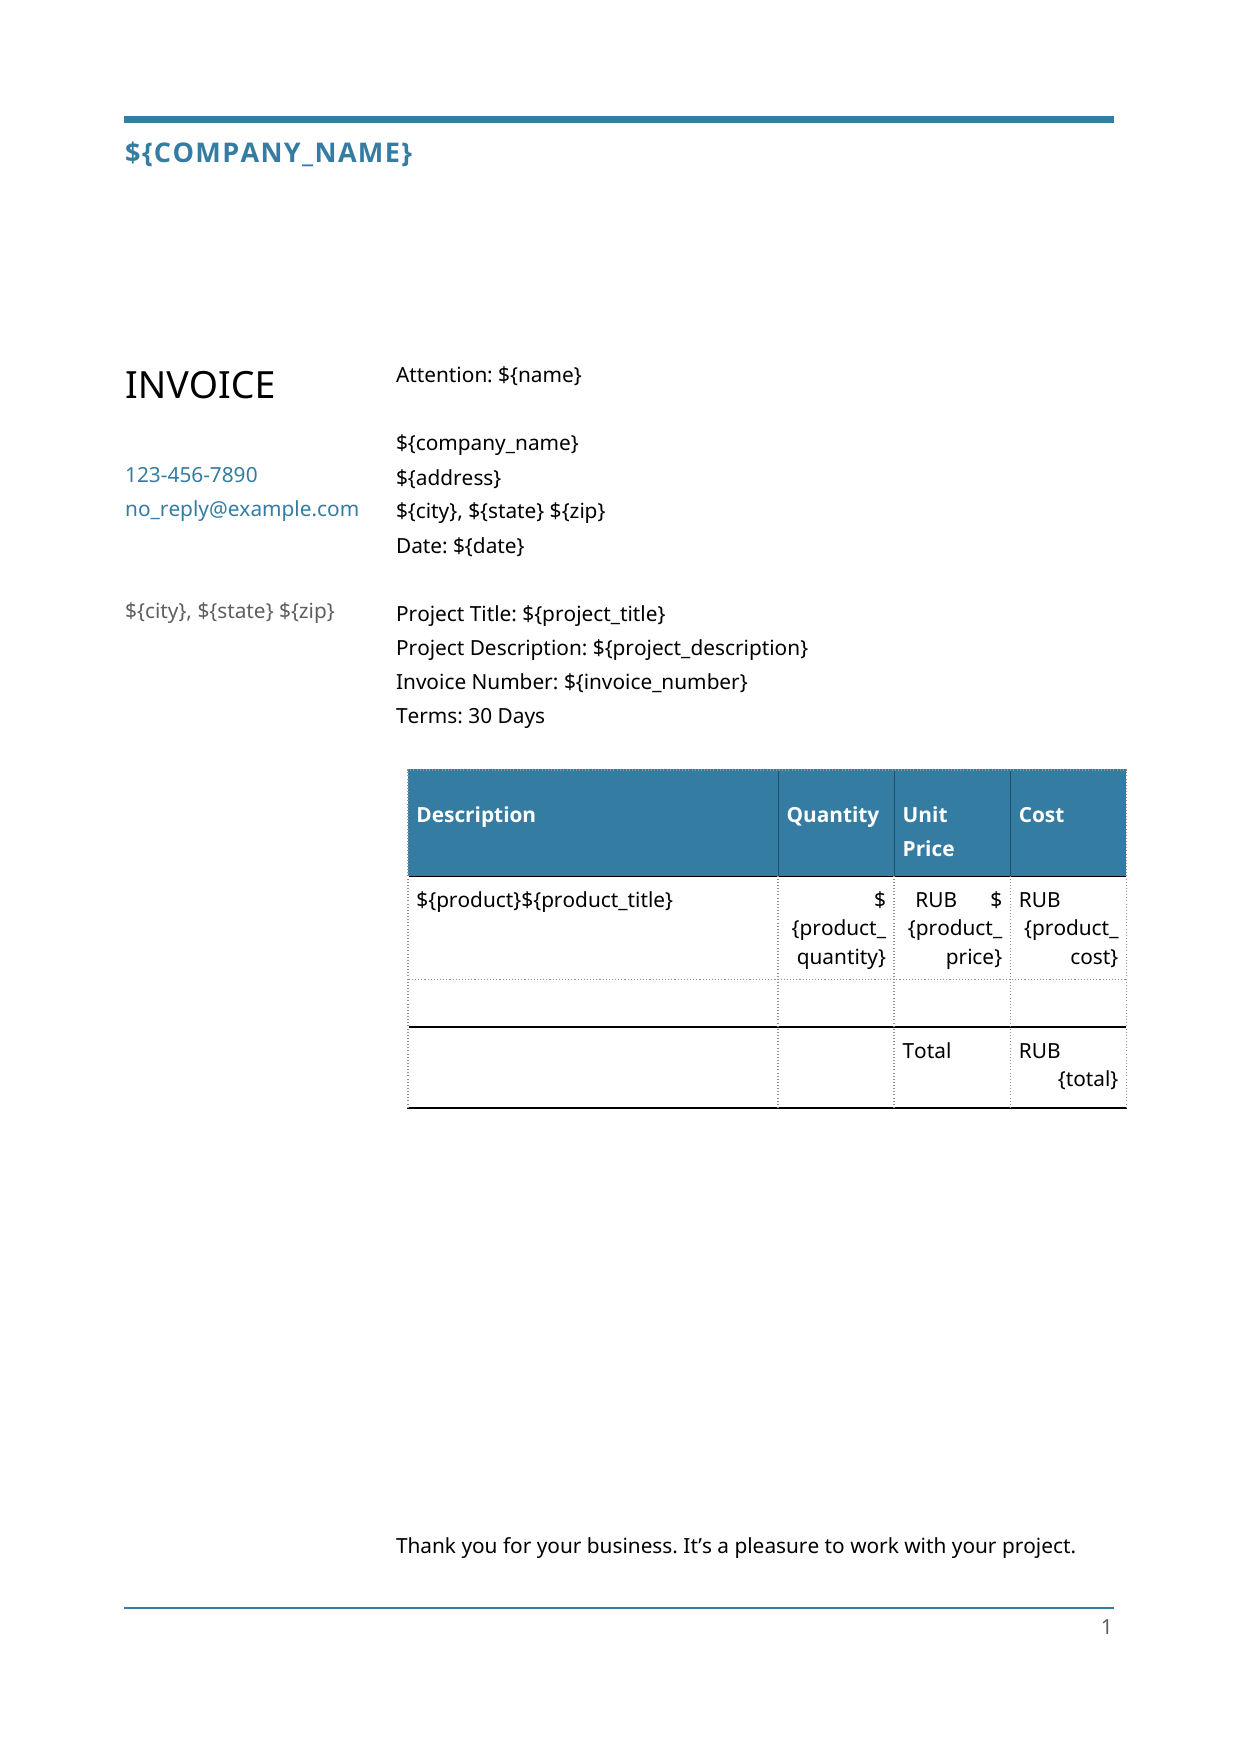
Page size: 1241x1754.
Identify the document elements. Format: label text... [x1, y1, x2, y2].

text ${city}, ${state} ${zip} [396, 497, 1115, 525]
table_cell RUB ${product_cost} [1010, 877, 1126, 978]
table_header Description [408, 769, 778, 876]
text Invoice Number: ${invoice_number} [396, 667, 1115, 695]
table_header Cost [1011, 769, 1126, 876]
text Project Title: ${project_title} [396, 599, 1115, 627]
table_cell ${product_quantity} [778, 877, 894, 978]
table_header Unit Price [895, 769, 1010, 876]
table_cell RUB ${product_price} [894, 877, 1010, 978]
table_cell [1010, 979, 1126, 1026]
text ${address} [396, 463, 1115, 491]
table_cell RUB ${total} [1010, 1028, 1126, 1107]
table_cell ${product}${product_title} [408, 877, 778, 978]
table_header Quantity [779, 769, 894, 876]
table_cell [778, 1028, 894, 1107]
text Project Description: ${project_description} [396, 633, 1115, 661]
table_cell [778, 979, 894, 1026]
text Date: ${date} [396, 531, 1115, 559]
text ${company_name} [396, 428, 1115, 457]
table_cell [408, 1027, 778, 1107]
text Attention: ${name} [396, 360, 1115, 389]
table_cell [894, 979, 1010, 1026]
table_cell [408, 979, 778, 1026]
text Thank you for your business. It’s a pleasure to work with your project. [396, 1532, 1115, 1560]
table_cell Total [894, 1028, 1010, 1107]
text Terms: 30 Days [396, 701, 1115, 729]
